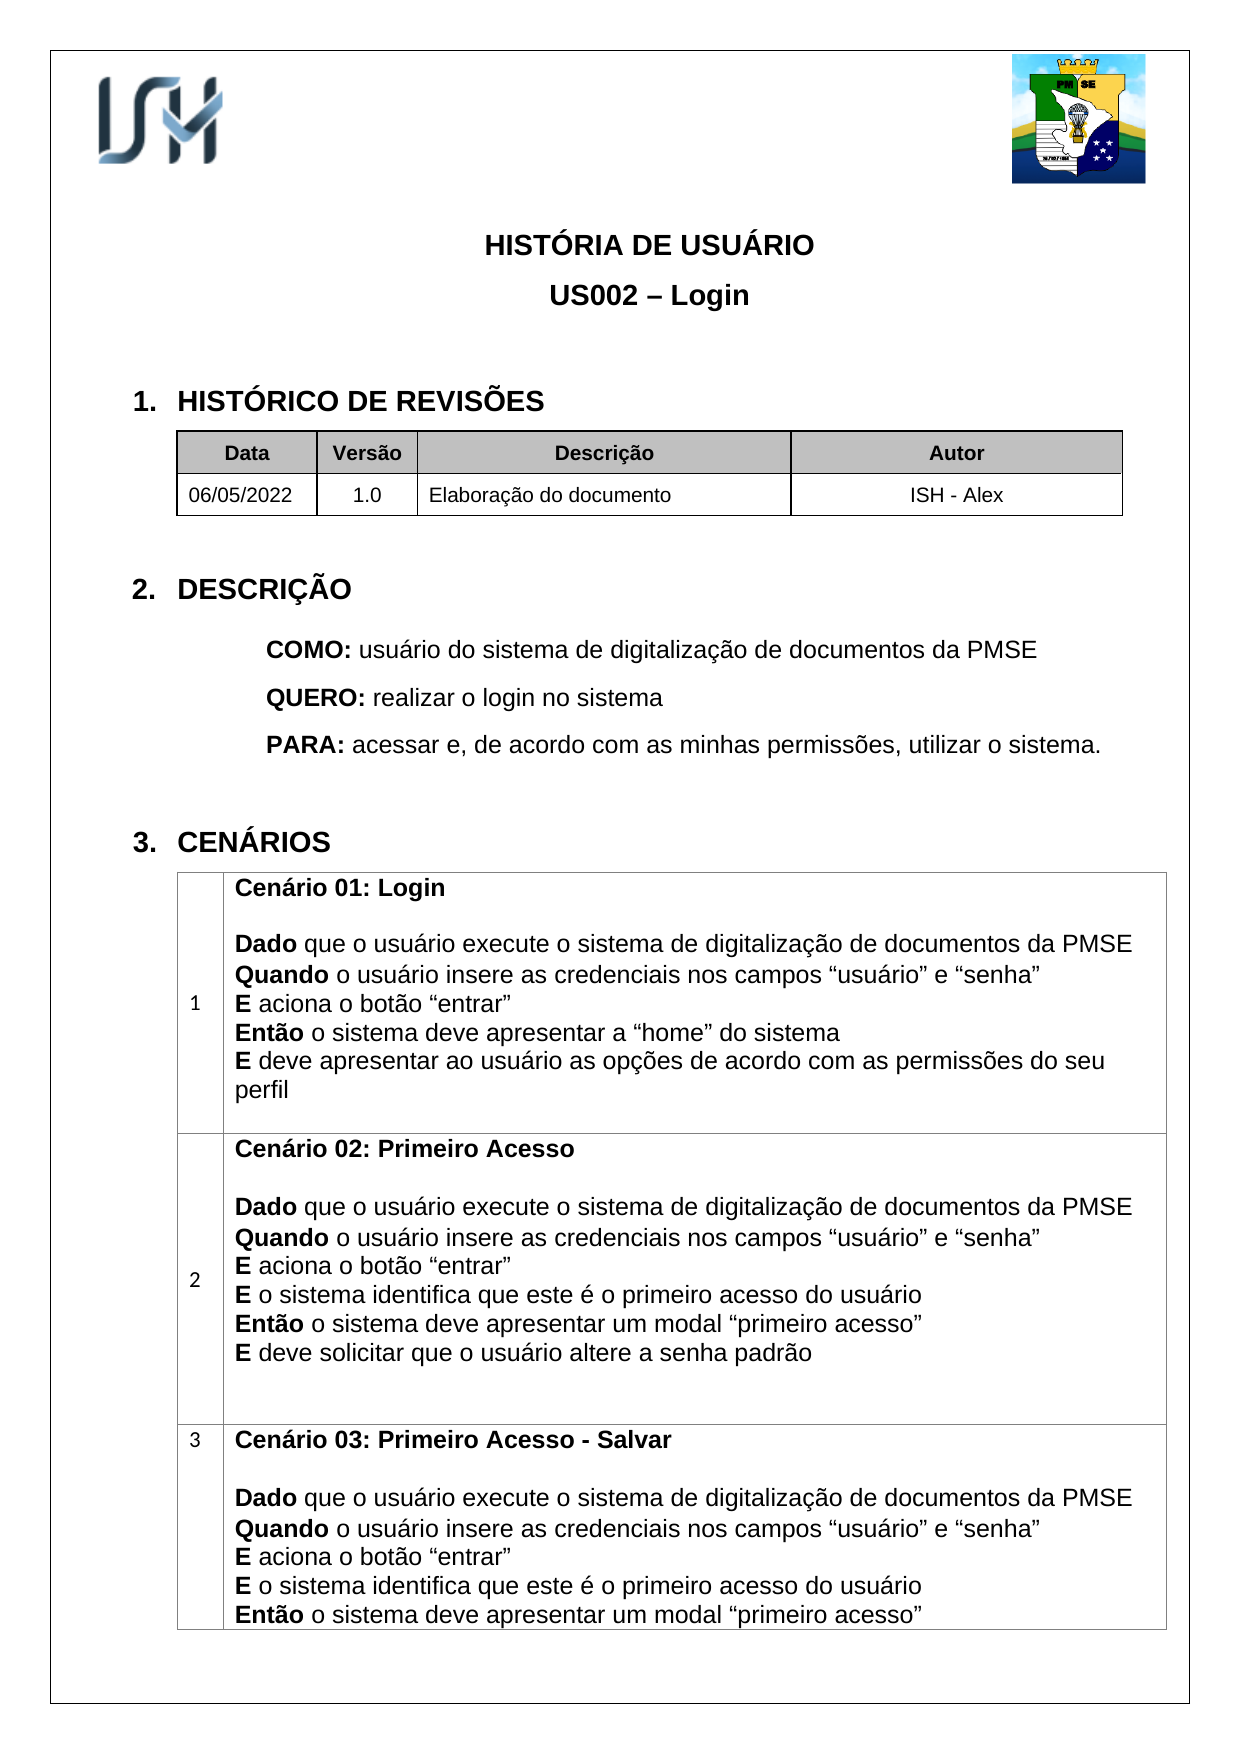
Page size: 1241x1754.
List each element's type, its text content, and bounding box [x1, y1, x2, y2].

table_header Data [178, 432, 316, 473]
subtitle CENÁRIOS [133, 825, 1122, 858]
table_header 1 [178, 873, 223, 1133]
table_cell Cenário 02: Primeiro Acesso Dado que o usuário execute o sistema de digitalização de documentos da PMSE Quando o usuário insere as credenciais nos campos “usuário” e “senha” E aciona o botão “entrar” E o sistema identifica que este é o primeiro acesso do usuário Então o sistema deve apresentar um modal “primeiro acesso” E deve solicitar que o usuário altere a senha padrão [224, 1134, 1166, 1424]
text PARA: acessar e, de acordo com as minhas permissões, utilizar o sistema. [266, 730, 1122, 759]
table_cell 2 [178, 1134, 223, 1424]
picture [1007, 51, 1149, 187]
table_header Descrição [418, 432, 790, 473]
text QUERO: realizar o login no sistema [266, 682, 1122, 711]
table_cell ISH - Alex [792, 473, 1122, 515]
table_header Cenário 01: Login Dado que o usuário execute o sistema de digitalização de documentos da PMSE Quando o usuário insere as credenciais nos campos “usuário” e “senha” E aciona o botão “entrar” Então o sistema deve apresentar a “home” do sistema E deve apresentar ao usuário as opções de acordo com as permissões do seu perfil [224, 873, 1166, 1133]
table_header Versão [318, 432, 417, 473]
table_cell 06/05/2022 [178, 474, 316, 515]
table_cell 3 [178, 1425, 223, 1629]
subtitle DESCRIÇÃO [132, 572, 1122, 606]
text COMO: usuário do sistema de digitalização de documentos da PMSE [266, 635, 1122, 663]
table_cell 1.0 [318, 474, 417, 515]
subtitle US002 – Login [177, 278, 1122, 311]
table_header Autor [792, 432, 1122, 473]
picture [57, 60, 254, 175]
subtitle HISTÓRICO DE REVISÕES [133, 384, 1122, 417]
subtitle HISTÓRIA DE USUÁRIO [177, 227, 1122, 261]
table_cell Elaboração do documento [418, 474, 790, 515]
